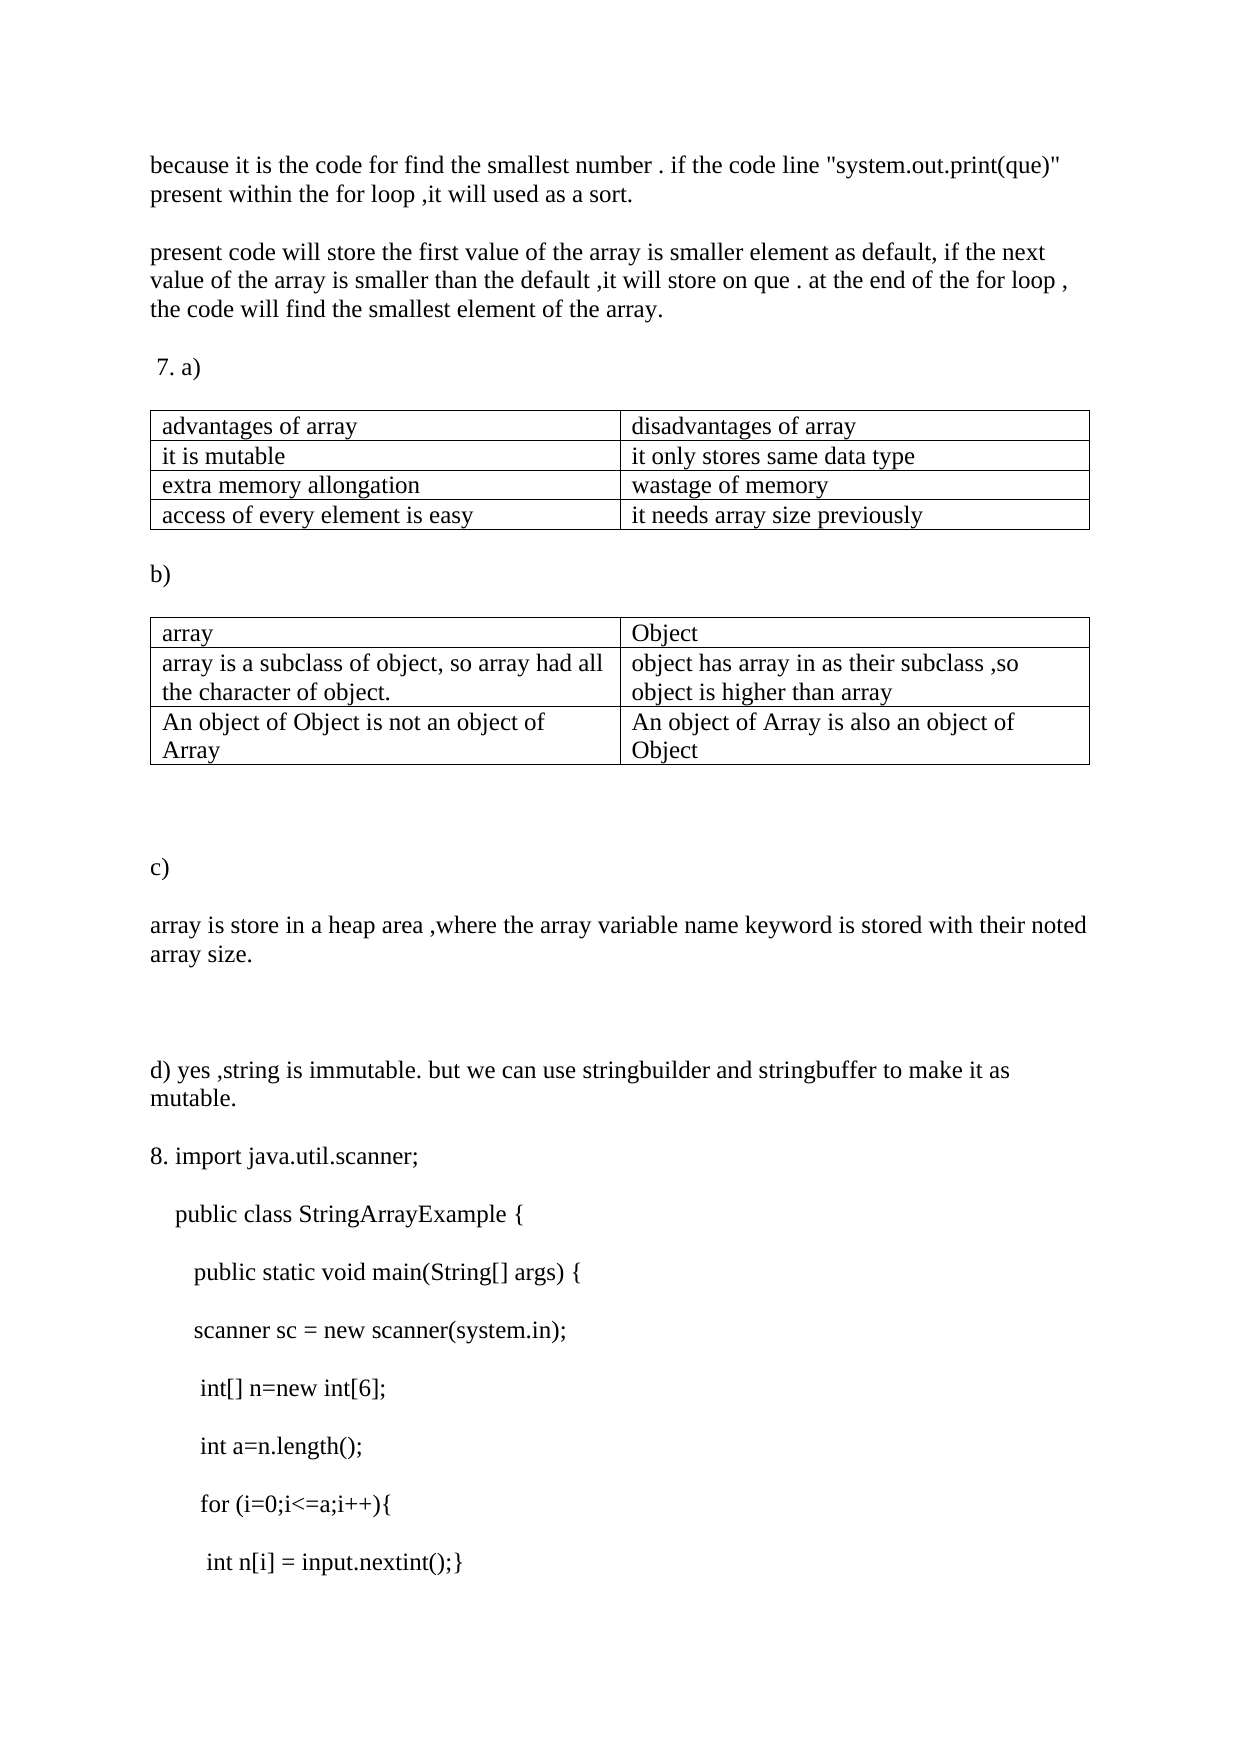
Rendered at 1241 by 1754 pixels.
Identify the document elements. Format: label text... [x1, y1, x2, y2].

text because it is the code for find the smallest number . if the code line "system.out.print(que)" present within the for loop ,it will used as a sort. [150, 150, 1090, 207]
text array is store in a heap area ,where the array variable name keyword is stored with their noted array size. [150, 910, 1090, 968]
text public class StringArrayExample { [150, 1199, 1090, 1228]
table_header array [151, 618, 620, 647]
text int a=n.length(); [150, 1431, 1090, 1460]
text 7. a) [150, 352, 1090, 381]
text b) [150, 559, 1090, 588]
table_cell it is mutable [151, 441, 620, 469]
text d) yes ,string is immutable. but we can use stringbuilder and stringbuffer to make it as mutable. [150, 1055, 1090, 1112]
table_cell wastage of memory [621, 471, 1089, 499]
table_cell it only stores same data type [621, 441, 1089, 469]
text scanner sc = new scanner(system.in); [150, 1315, 1090, 1344]
text int n[i] = input.nextint();} [150, 1547, 1090, 1576]
text c) [150, 852, 1090, 881]
table_header advantages of array [151, 411, 620, 440]
table_header disadvantages of array [621, 411, 1089, 440]
table_cell object has array in as their subclass ,so object is higher than array [621, 648, 1089, 706]
table_cell array is a subclass of object, so array had all the character of object. [151, 648, 620, 706]
text for (i=0;i<=a;i++){ [150, 1489, 1090, 1518]
table_cell An object of Object is not an object of Array [151, 707, 620, 764]
text int[] n=new int[6]; [150, 1373, 1090, 1402]
table_header Object [621, 618, 1089, 647]
table_cell extra memory allongation [151, 471, 620, 499]
table_cell An object of Array is also an object of Object [621, 707, 1089, 764]
text 8. import java.util.scanner; [150, 1141, 1090, 1170]
text public static void main(String[] args) { [150, 1257, 1090, 1286]
text present code will store the first value of the array is smaller element as default, if the next value of the array is smaller than the default ,it will store on que . at the end of the for loop , the code will find the smallest element of the array. [150, 237, 1090, 323]
table_cell access of every element is easy [151, 500, 620, 529]
table_cell it needs array size previously [621, 500, 1089, 529]
